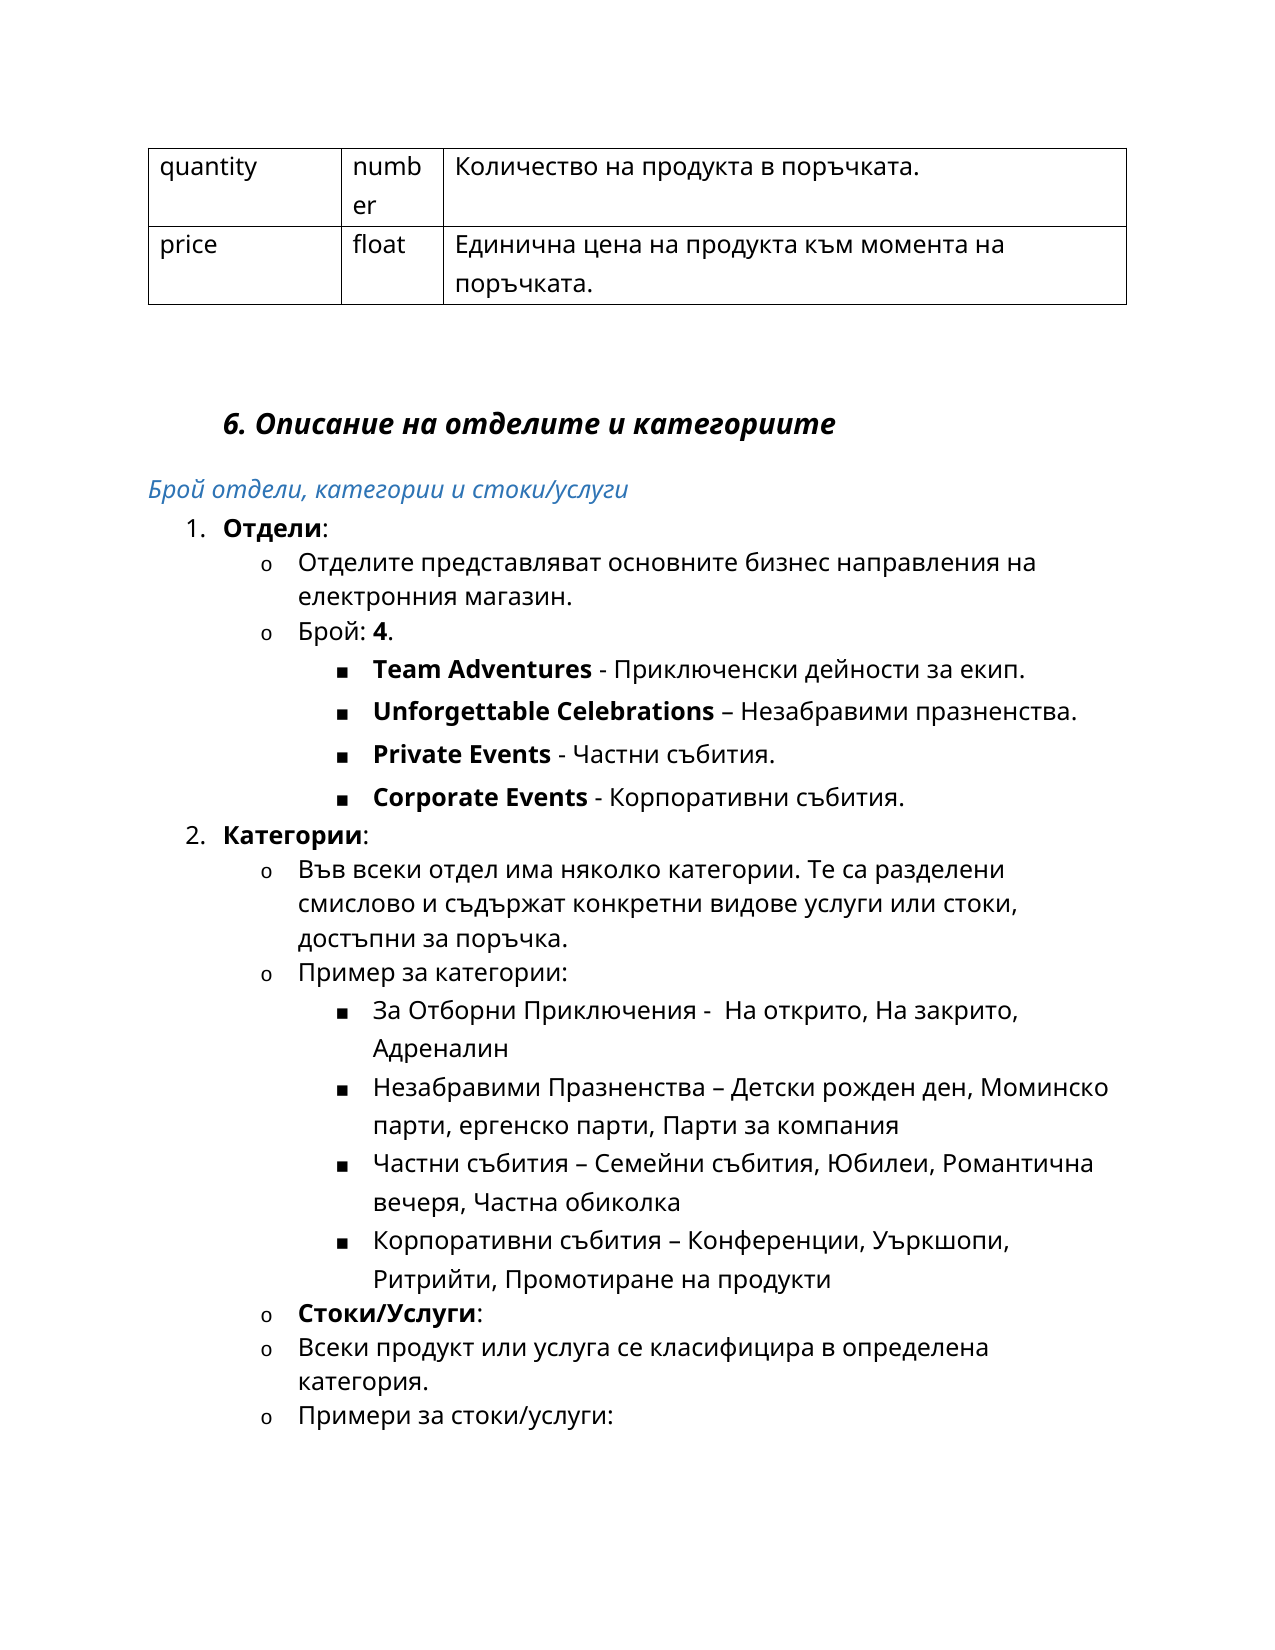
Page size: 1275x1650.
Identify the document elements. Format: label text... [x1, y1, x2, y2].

list За Отборни Приключения - На открито, На закрито, Адреналин [335, 988, 1127, 1065]
list Всеки продукт или услуга се класифицира в определена категория. [260, 1329, 1127, 1398]
list Отдели: [185, 511, 1127, 545]
table_cell price [149, 227, 341, 304]
list Team Adventures - Приключенски дейности за екип. [335, 647, 1127, 690]
table_cell Единична цена на продукта към момента на поръчката. [444, 227, 1126, 304]
list Брой: 4. [260, 613, 1127, 647]
list Във всеки отдел има няколко категории. Те са разделени смислово и съдържат конкретни видове услуги или стоки, достъпни за поръчка. [260, 852, 1127, 954]
list Corporate Events - Корпоративни събития. [335, 775, 1127, 818]
list Private Events - Частни събития. [335, 733, 1127, 775]
table_cell number [342, 149, 443, 226]
list Корпоративни събития – Конференции, Уъркшопи, Ритрийти, Промотиране на продукти [335, 1219, 1127, 1295]
list Unforgettable Celebrations – Незабравими празненства. [335, 690, 1127, 733]
text 6. Описание на отделите и категориите [223, 403, 1127, 443]
list Отделите представляват основните бизнес направления на електронния магазин. [260, 545, 1127, 613]
list Категории: [185, 818, 1127, 852]
list Пример за категории: [260, 954, 1127, 988]
subtitle Брой отдели, категории и стоки/услуги [148, 472, 1127, 506]
list Незабравими Празненства – Детски рожден ден, Моминско парти, ергенско парти, Парти за компания [335, 1065, 1127, 1142]
list Частни събития – Семейни събития, Юбилеи, Романтична вечеря, Частна обиколка [335, 1142, 1127, 1219]
table_cell float [342, 227, 443, 304]
table_cell quantity [149, 149, 341, 226]
table_cell Количество на продукта в поръчката. [444, 149, 1126, 226]
list Стоки/Услуги: [260, 1295, 1127, 1329]
list Примери за стоки/услуги: [260, 1398, 1127, 1432]
